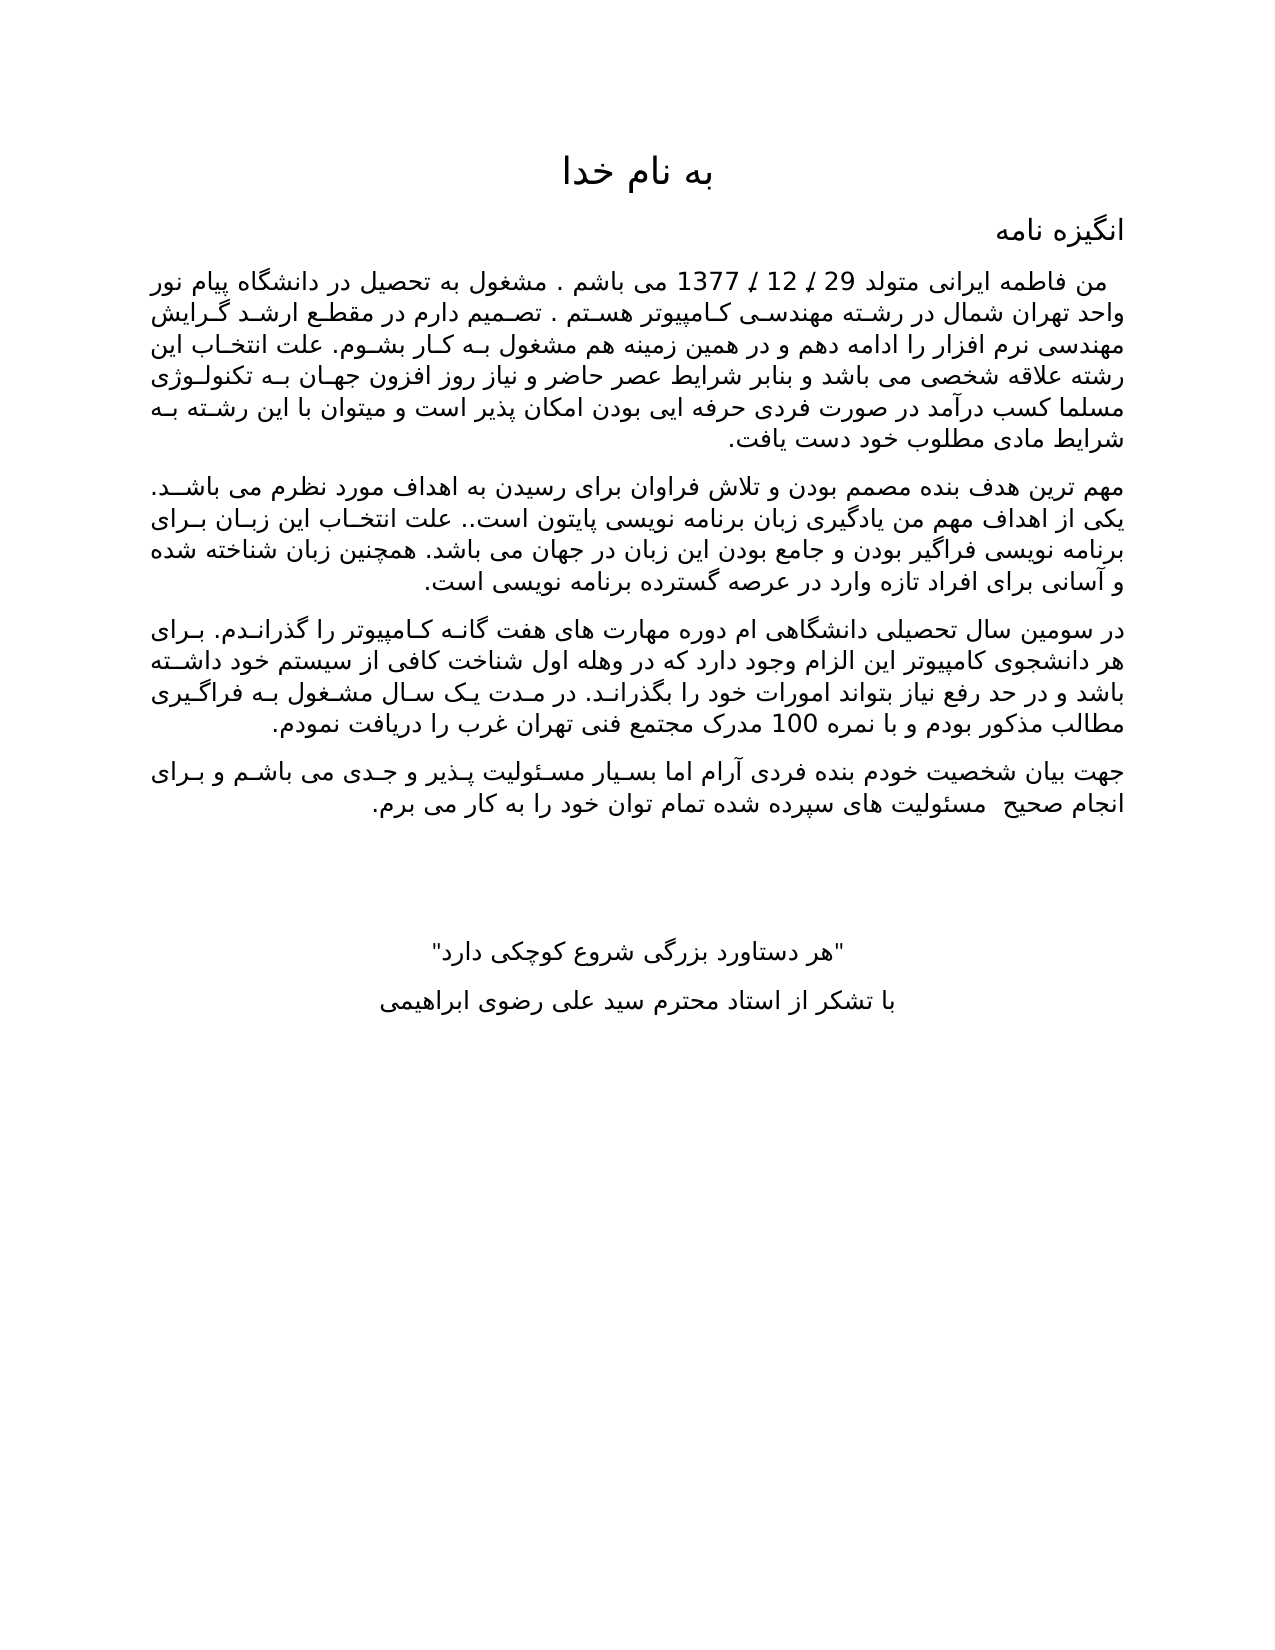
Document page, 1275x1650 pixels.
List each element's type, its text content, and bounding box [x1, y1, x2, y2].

text مهم ترین هدف بنده مصمم بودن و تلاش فراوان برای رسیدن به اهداف مورد نظرم می باشد. یکی از اهداف مهم من یادگیری زبان برنامه نویسی پایتون است.. علت انتخاب این زبان برای برنامه نویسی فراگیر بودن و جامع بودن این زبان در جهان می باشد. همچنین زبان شناخته شده و آسانی برای افراد تازه وارد در عرصه گسترده برنامه نویسی است. [150, 472, 1125, 596]
text در سومین سال تحصیلی دانشگاهی ام دوره مهارت های هفت گانه کامپیوتر را گذراندم. برای هر دانشجوی کامپیوتر این الزام وجود دارد که در وهله اول شناخت کافی از سیستم خود داشته باشد و در حد رفع نیاز بتواند امورات خود را بگذراند. در مدت یک سال مشغول به فراگیری مطالب مذکور بودم و با نمره 100 مدرک مجتمع فنی تهران غرب را دریافت نمودم. [150, 615, 1125, 738]
text جهت بیان شخصیت خودم بنده فردی آرام اما بسیار مسئولیت پذیر و جدی می باشم و برای انجام صحیح مسئولیت های سپرده شده تمام توان خود را به کار می برم. [150, 757, 1125, 818]
text با تشکر از استاد محترم سید علی رضوی ابراهیمی [150, 986, 1125, 1015]
text انگیزه نامه [150, 214, 1125, 248]
text من فاطمه ایرانی متولد 29 / 12 / 1377 می باشم . مشغول به تحصیل در دانشگاه پیام نور واحد تهران شمال در رشته مهندسی کامپیوتر هستم . تصمیم دارم در مقطع ارشد گرایش مهندسی نرم افزار را ادامه دهم و در همین زمینه هم مشغول به کار بشوم. علت انتخاب این رشته علاقه شخصی می باشد و بنابر شرایط عصر حاضر و نیاز روز افزون جهان به تکنولوژی مسلما کسب درآمد در صورت فردی حرفه ایی بودن امکان پذیر است و میتوان با این رشته به شرایط مادی مطلوب خود دست یافت. [150, 267, 1125, 453]
text "هر دستاورد بزرگی شروع کوچکی دارد" [150, 936, 1125, 967]
text به نام خدا [150, 150, 1125, 194]
